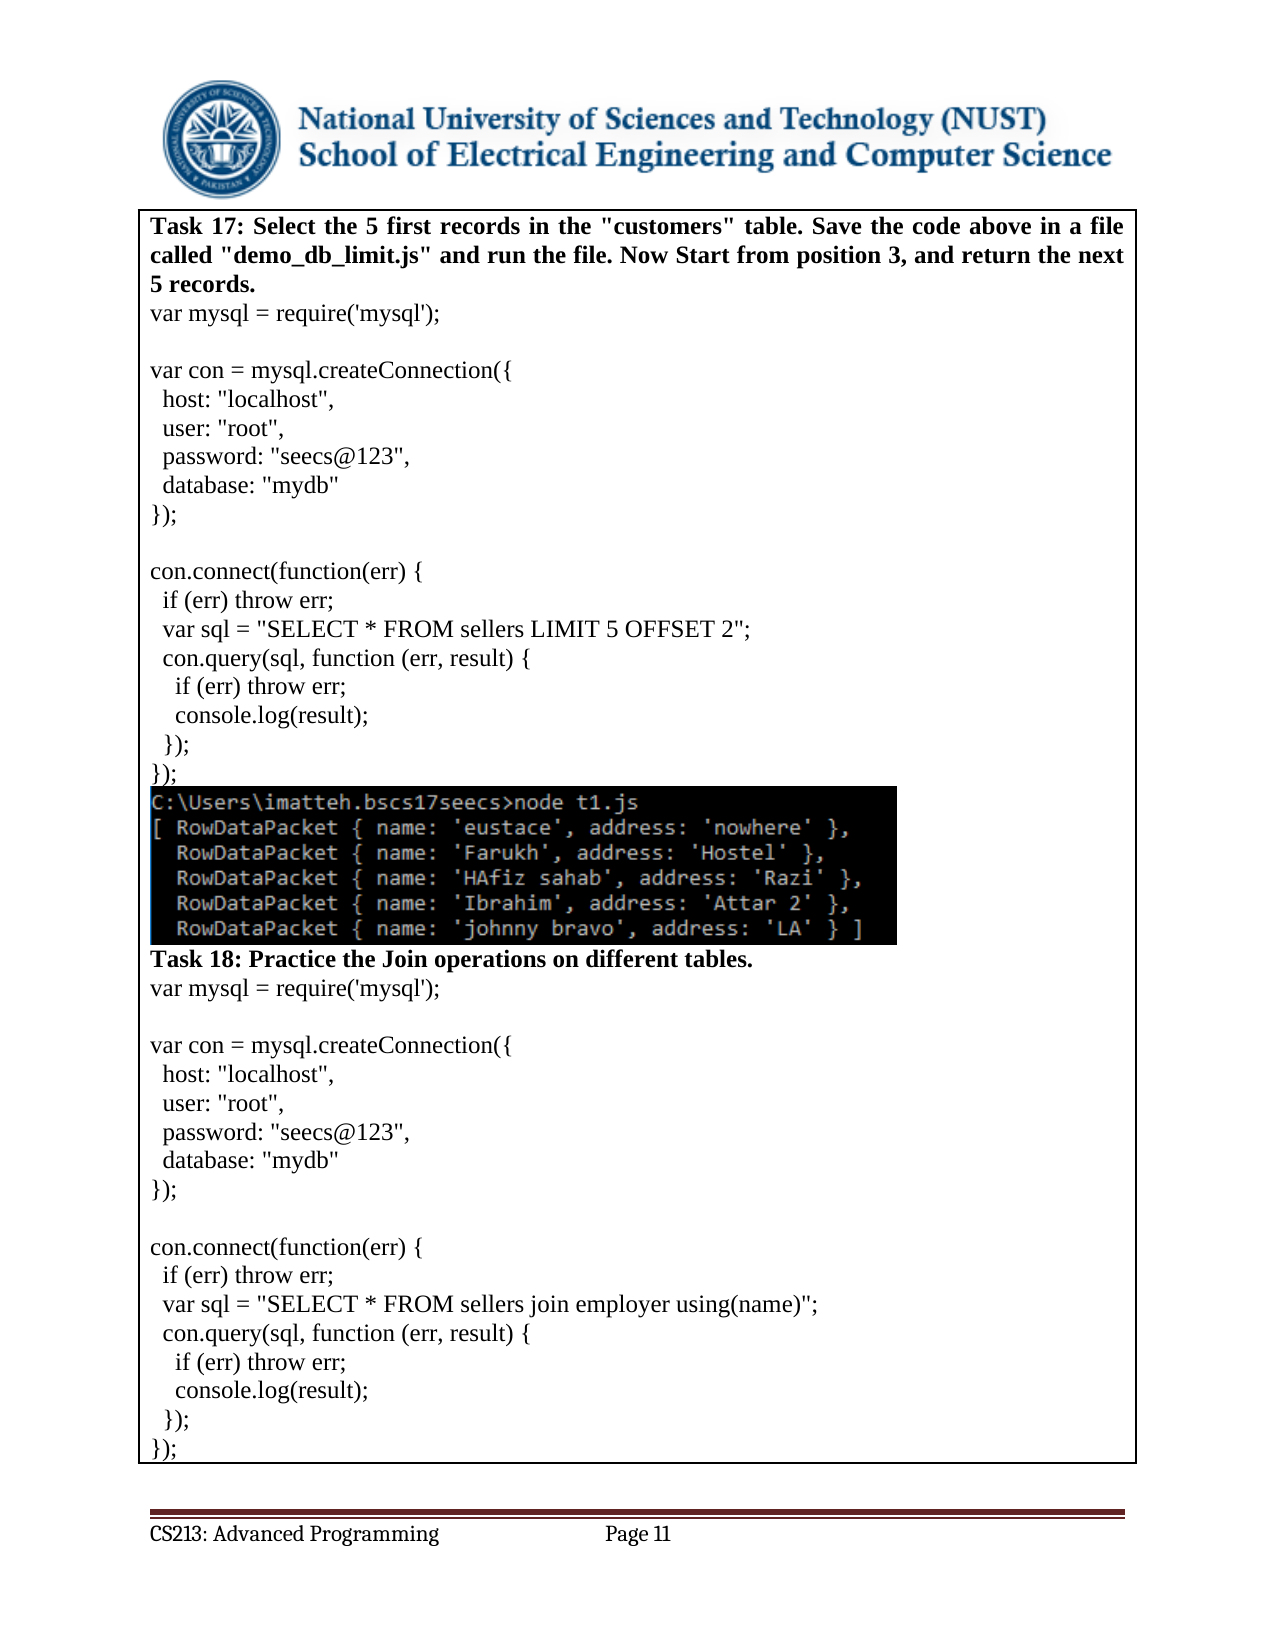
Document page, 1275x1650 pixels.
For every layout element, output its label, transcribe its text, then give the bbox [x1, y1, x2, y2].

picture [150, 786, 897, 945]
picture [150, 75, 1125, 209]
